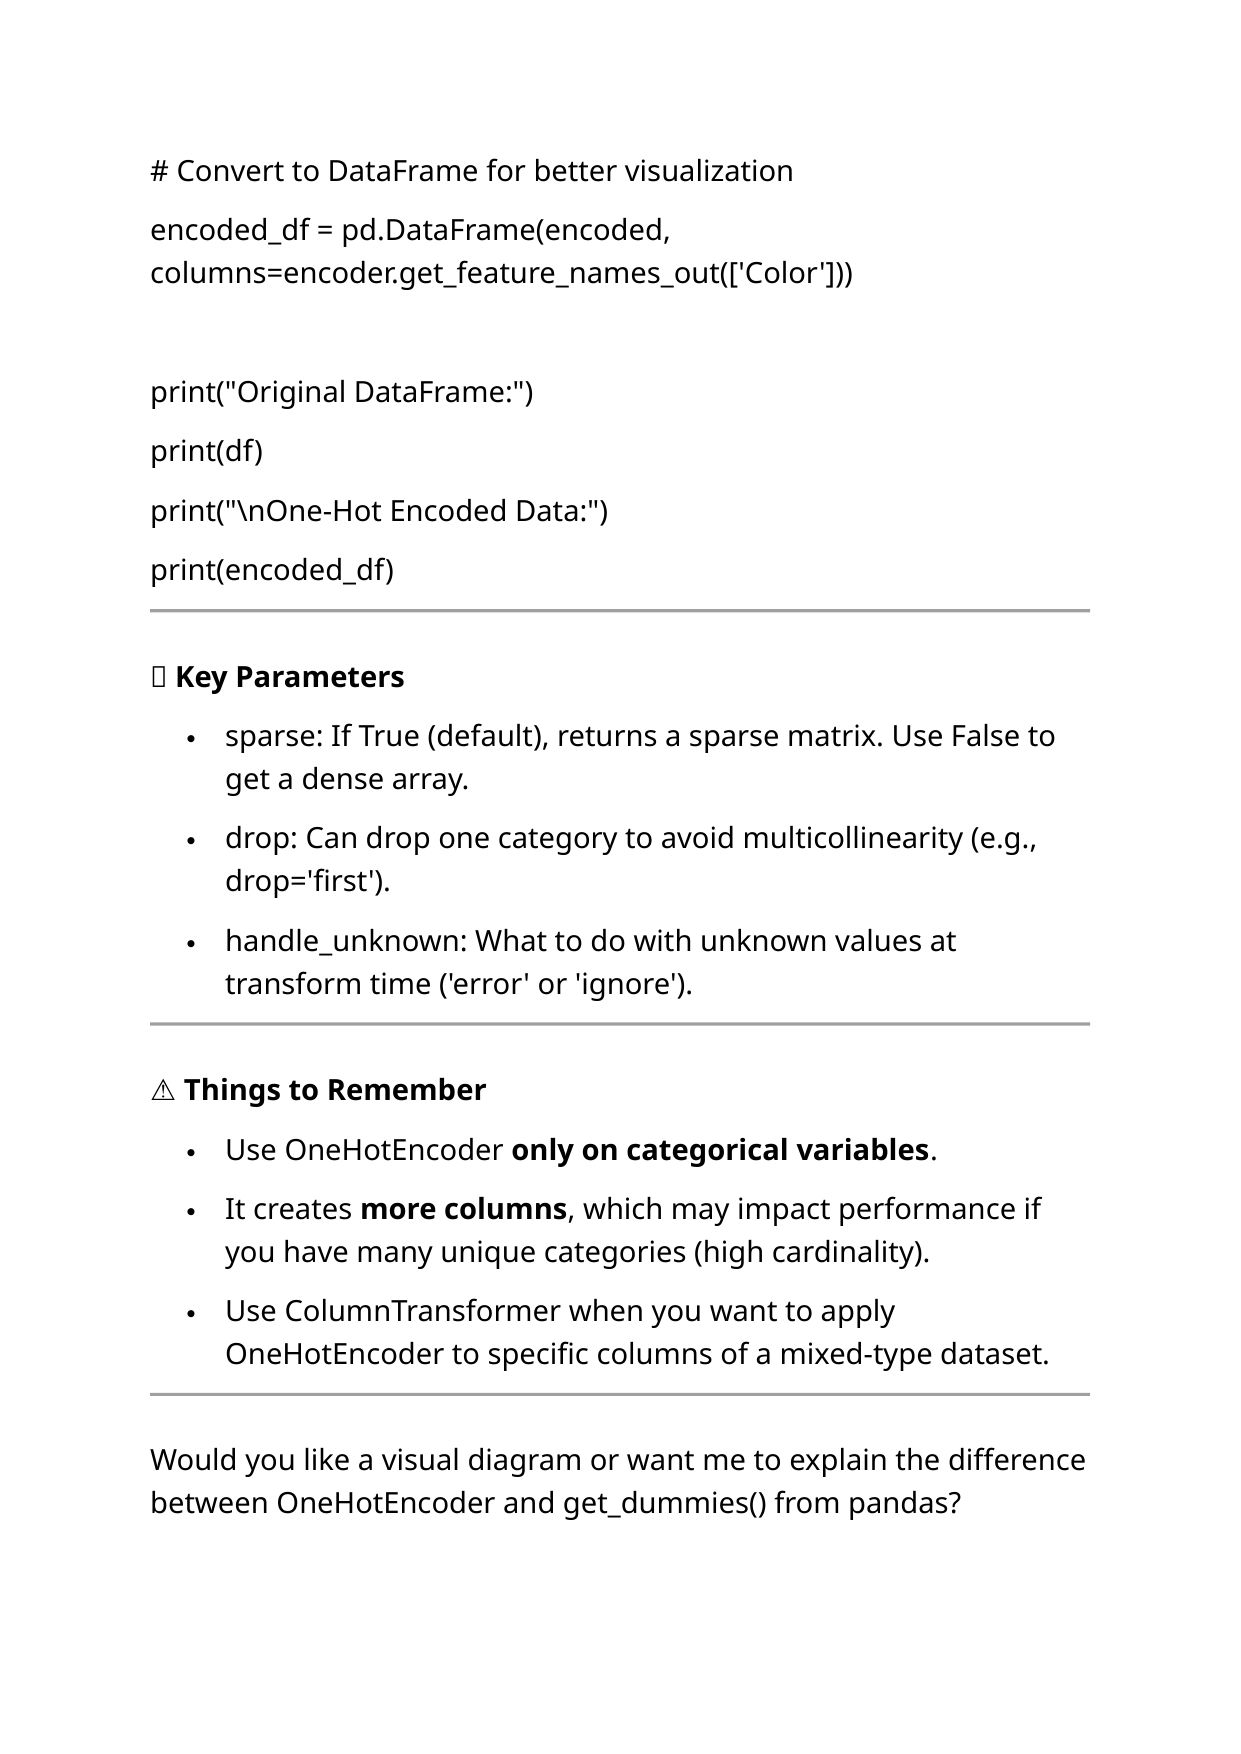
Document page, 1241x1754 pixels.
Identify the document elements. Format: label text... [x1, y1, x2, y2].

text print(df) [150, 431, 1090, 470]
text print("Original DataFrame:") [150, 371, 1090, 411]
list Use OneHotEncoder only on categorical variables. [187, 1129, 1090, 1168]
list It creates more columns, which may impact performance if you have many unique categories (high cardinality). [187, 1188, 1090, 1271]
text ⚠️ Things to Remember [150, 1069, 1090, 1109]
list drop: Can drop one category to avoid multicollinearity (e.g., drop='first'). [187, 818, 1090, 900]
text print("\nOne-Hot Encoded Data:") [150, 490, 1090, 530]
text 🧠 Key Parameters [150, 656, 1090, 696]
text # Convert to DataFrame for better visualization [150, 150, 1090, 190]
text print(encoded_df) [150, 550, 1090, 589]
text Would you like a visual diagram or want me to explain the difference between OneHotEncoder and get_dummies() from pandas? [150, 1440, 1090, 1522]
list sparse: If True (default), returns a sparse matrix. Use False to get a dense array. [187, 716, 1090, 798]
list handle_unknown: What to do with unknown values at transform time ('error' or 'ignore'). [187, 920, 1090, 1003]
list Use ColumnTransformer when you want to apply OneHotEncoder to specific columns of a mixed-type dataset. [187, 1291, 1090, 1373]
text encoded_df = pd.DataFrame(encoded, columns=encoder.get_feature_names_out(['Color'])) [150, 209, 1090, 292]
